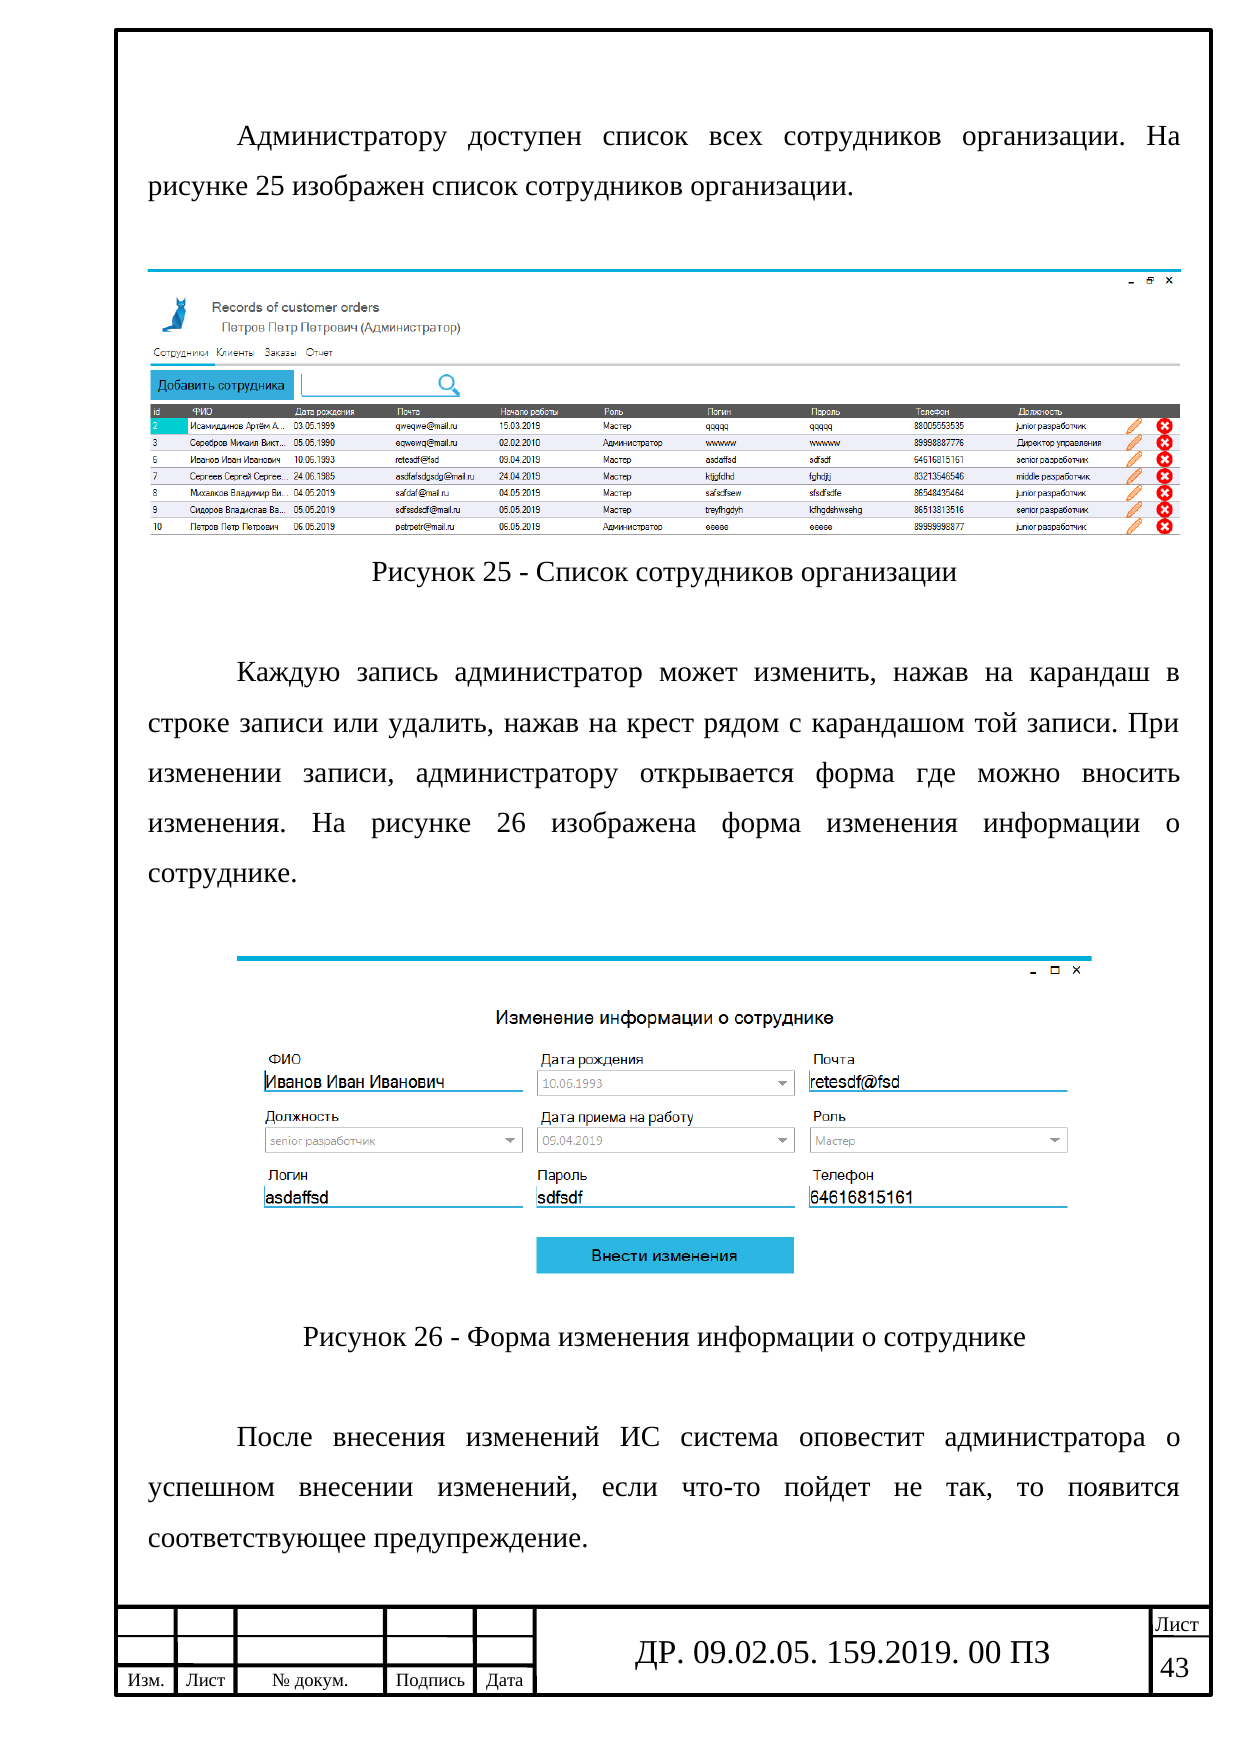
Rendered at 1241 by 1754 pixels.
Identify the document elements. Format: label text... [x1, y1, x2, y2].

picture [237, 962, 1092, 1305]
text Рисунок 25 - Список сотрудников организации [148, 554, 1181, 587]
text Администратору доступен список всех сотрудников организации. На рисунке 25 изображен список сотрудников организации. [148, 118, 1181, 202]
text Каждую запись администратор может изменить, нажав на карандаш в строке записи или удалить, нажав на крест рядом с карандашом той записи. При изменении записи, администратору открывается форма где можно вносить изменения. На рисунке 26 изображена форма изменения информации о сотруднике. [148, 654, 1181, 889]
text Рисунок 26 - Форма изменения информации о сотруднике [148, 1319, 1181, 1352]
text После внесения изменений ИС система оповестит администратора о успешном внесении изменений, если что-то пойдет не так, то появится соответствующее предупреждение. [148, 1419, 1181, 1553]
picture [147, 273, 1182, 540]
